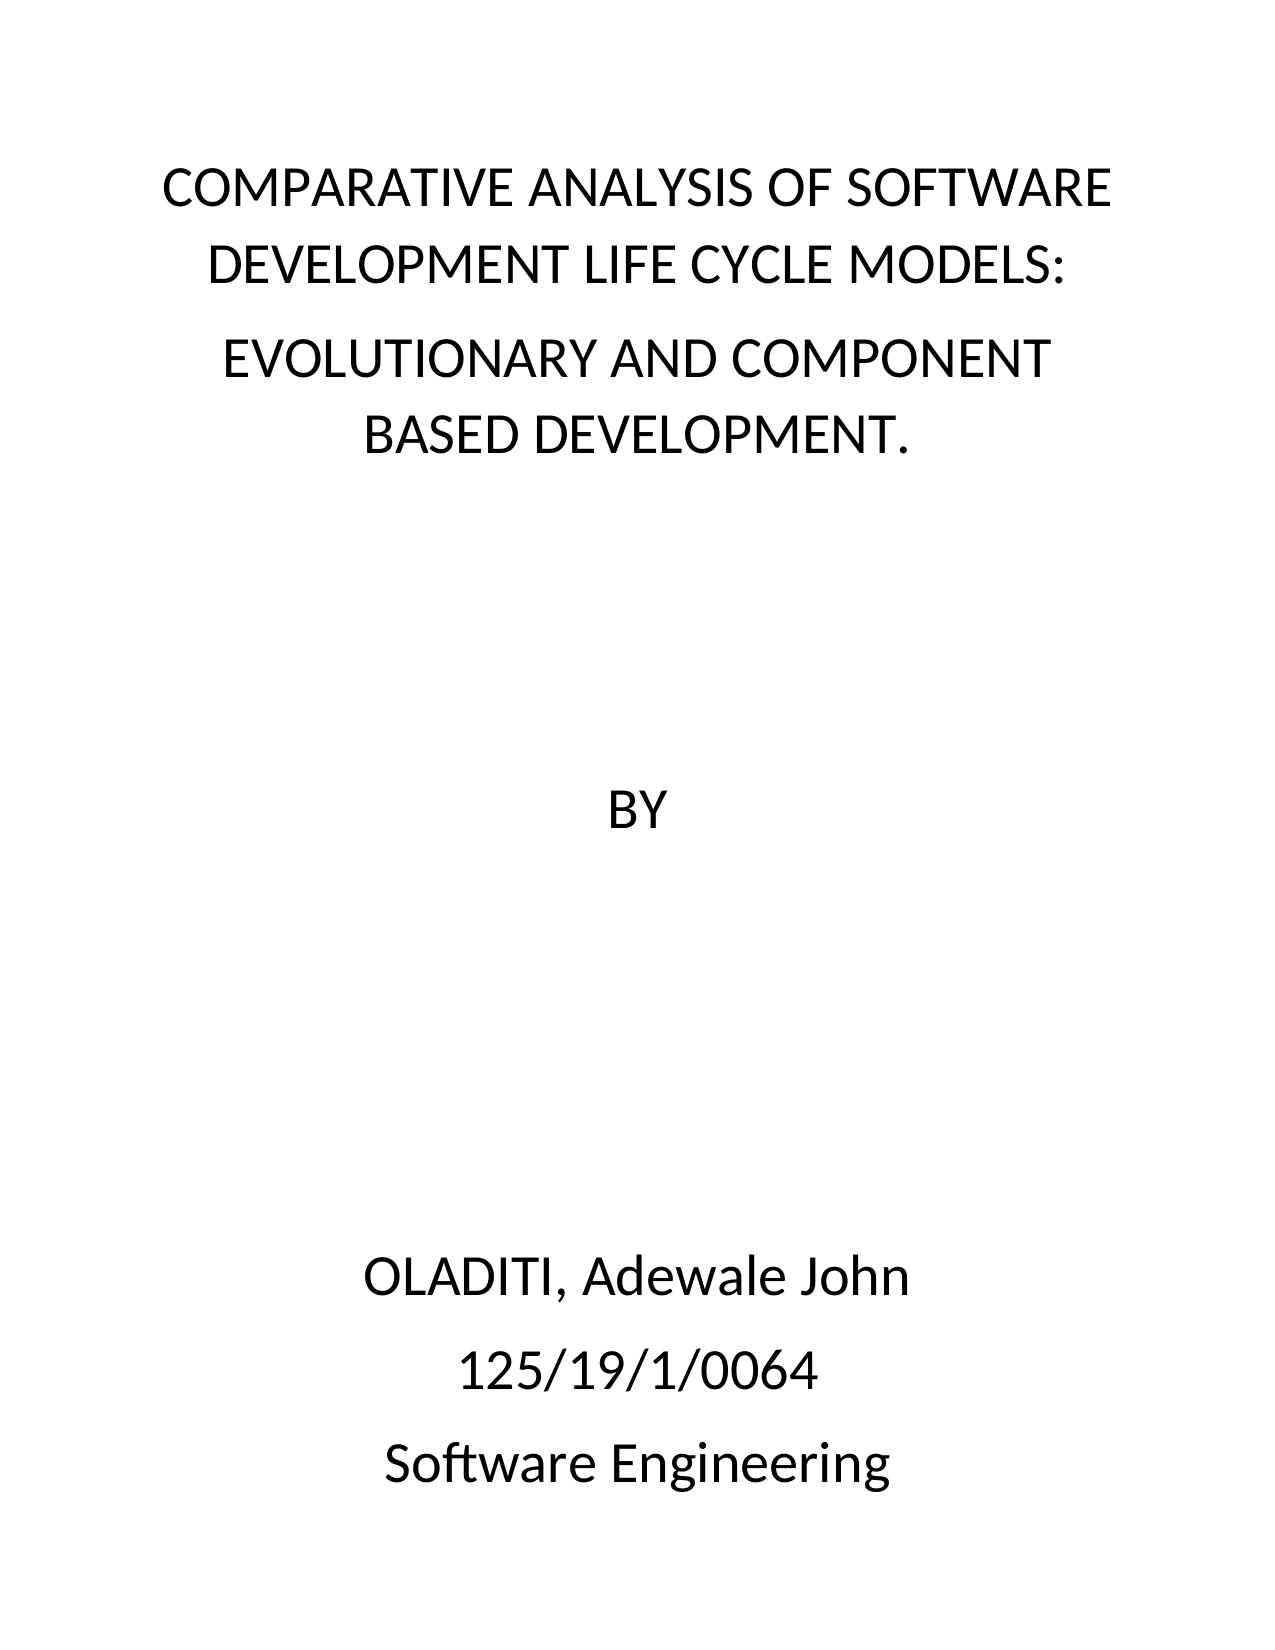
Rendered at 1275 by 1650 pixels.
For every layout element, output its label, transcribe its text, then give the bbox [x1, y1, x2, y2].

text Software Engineering [150, 1426, 1125, 1497]
text COMPARATIVE ANALYSIS OF SOFTWARE DEVELOPMENT LIFE CYCLE MODELS: [150, 150, 1125, 298]
text OLADITI, Adewale John [150, 1239, 1125, 1310]
text EVOLUTIONARY AND COMPONENT BASED DEVELOPMENT. [150, 320, 1125, 468]
text 125/19/1/0064 [150, 1333, 1125, 1404]
text BY [150, 771, 1125, 843]
